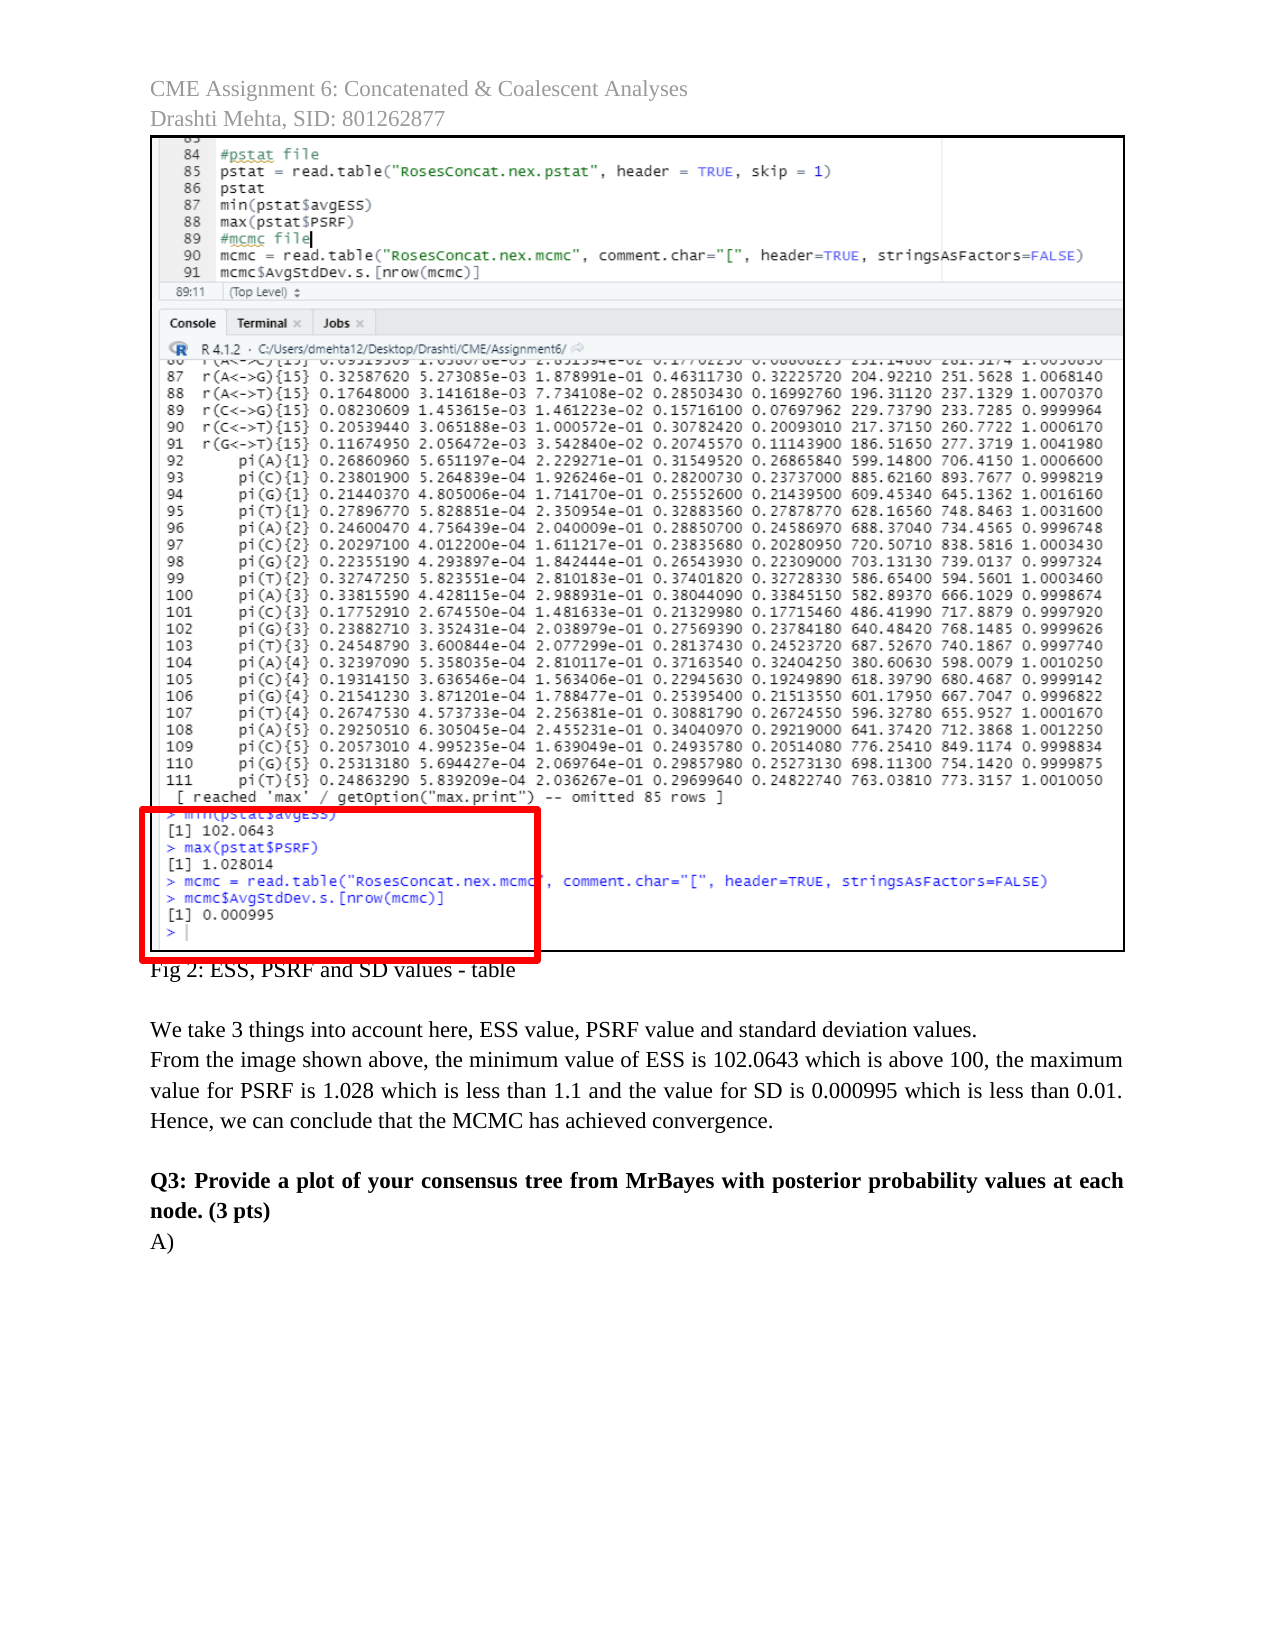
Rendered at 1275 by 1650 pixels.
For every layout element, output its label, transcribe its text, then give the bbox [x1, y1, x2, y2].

text Q3: Provide a plot of your consensus tree from MrBayes with posterior probability values at each node. (3 pts) [150, 1167, 1125, 1224]
picture [152, 138, 1123, 950]
text From the image shown above, the minimum value of ESS is 102.0643 which is above 100, the maximum value for PSRF is 1.028 which is less than 1.1 and the value for SD is 0.000995 which is less than 0.01. Hence, we can conclude that the MCMC has achieved convergence. [150, 1047, 1125, 1133]
text We take 3 things into account here, ESS value, PSRF value and standard deviation values. [150, 1016, 1125, 1043]
text A) [150, 1228, 1125, 1254]
picture [152, 813, 534, 950]
text Fig 2: ESS, PSRF and SD values - table [150, 956, 1125, 982]
